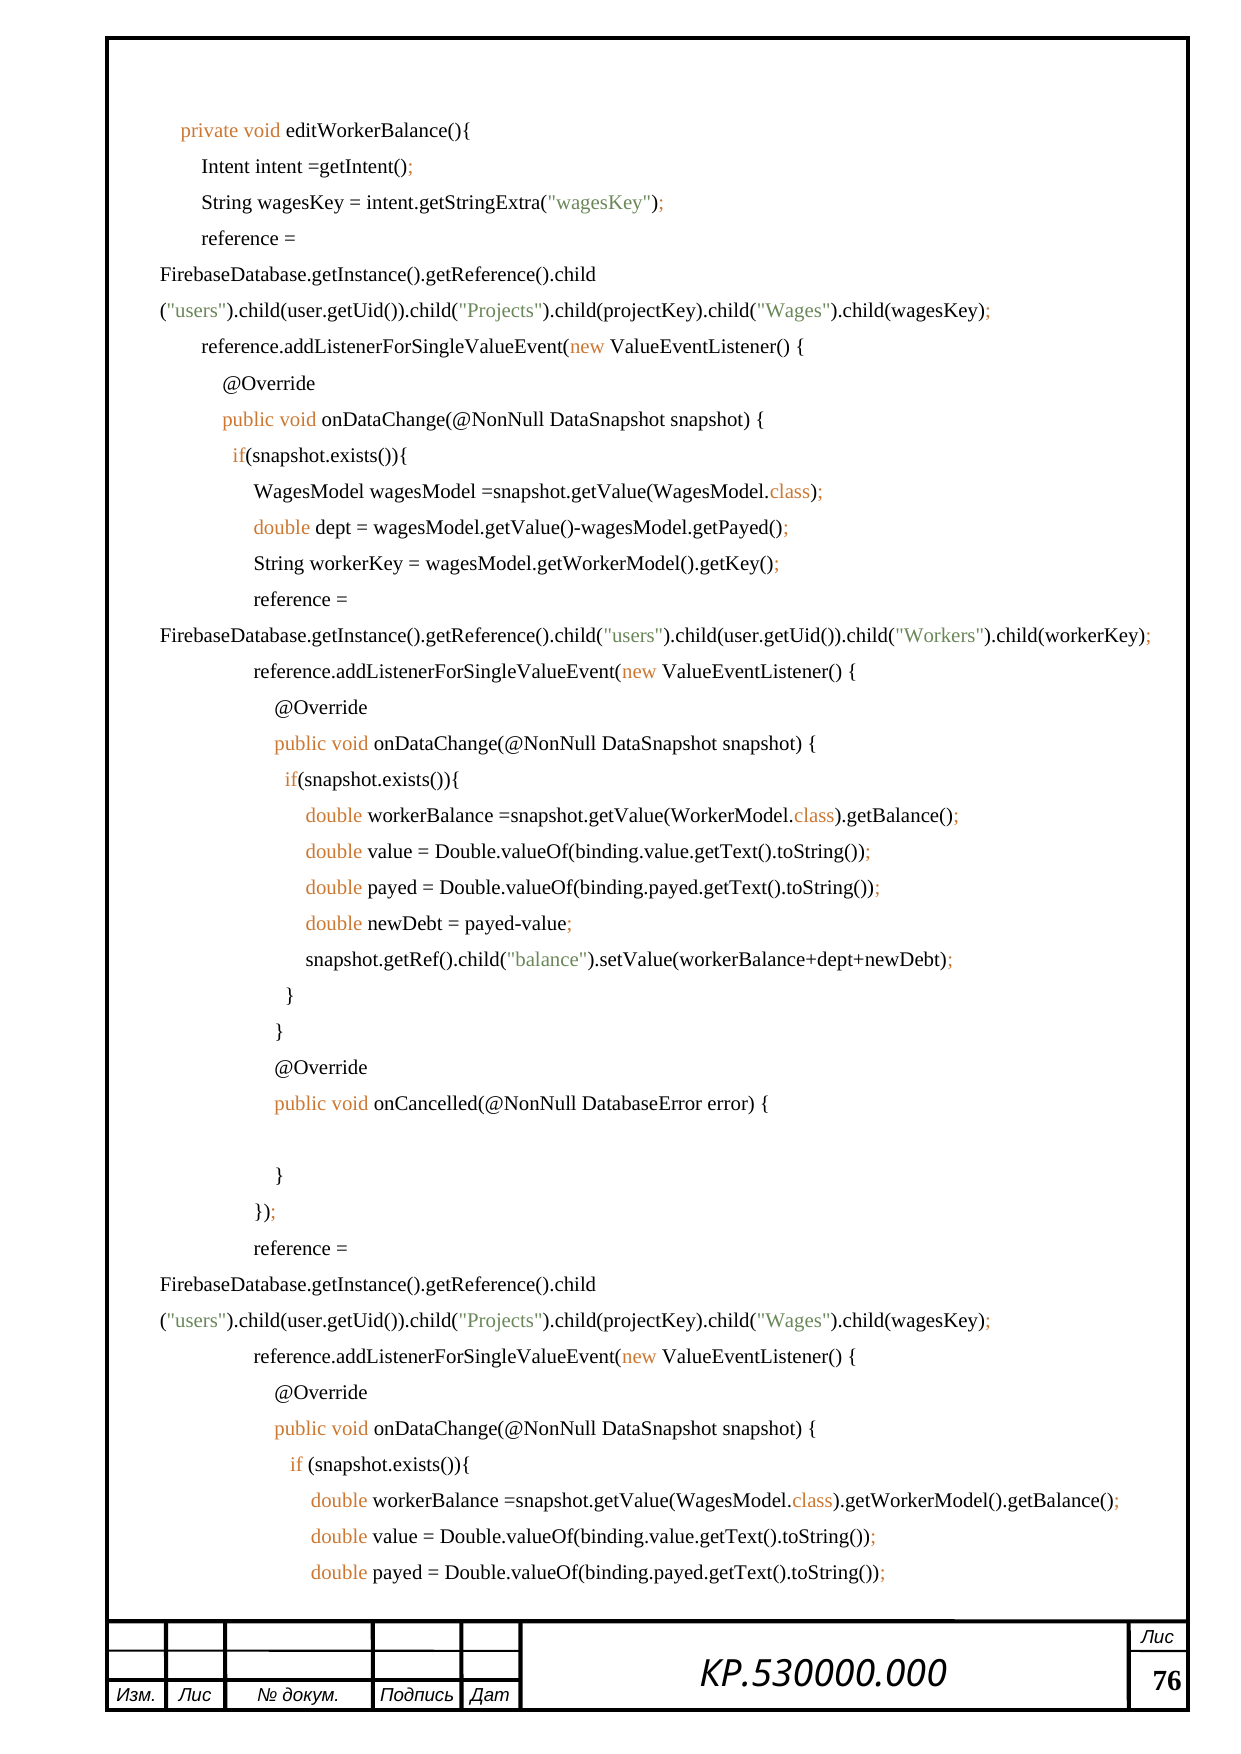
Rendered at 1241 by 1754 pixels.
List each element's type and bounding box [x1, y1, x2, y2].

text [159, 118, 1152, 1584]
